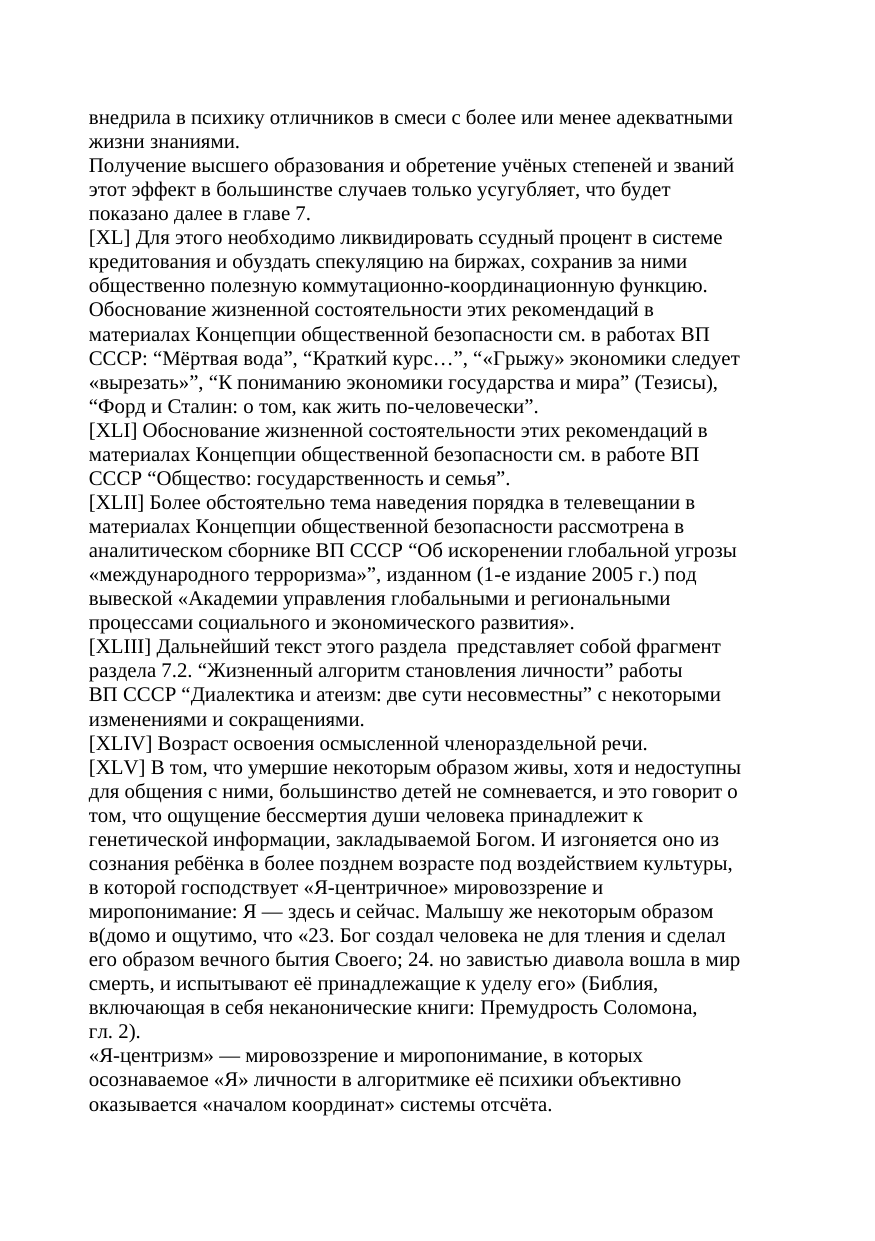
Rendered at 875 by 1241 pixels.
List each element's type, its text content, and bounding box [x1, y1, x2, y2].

text [XLIII] Дальнейший текст этого раздела представляет собой фрагмент раздела 7.2. “Жизненный алгоритм становления личности” работы ВП СССР “Диалектика и атеизм: две сути несовместны” с некоторыми изменениями и сокращениями. [89, 634, 744, 731]
text [XL] Для этого необходимо ликвидировать ссудный процент в системе кредитования и обуздать спекуляцию на биржах, сохранив за ними общественно полезную коммутационно-координационную функцию. Обоснование жизненной состоятельности этих рекомендаций в материалах Концепции общественной безопасности см. в работах ВП СССР: “Мёртвая вода”, “Краткий курс…”, “«Грыжу» экономики следует «вырезать»”, “К пониманию экономики государства и мира” (Тезисы), “Форд и Сталин: о том, как жить по-человечески”. [89, 225, 744, 418]
text [XLI] Обоснование жизненной состоятельности этих рекомендаций в материалах Концепции общественной безопасности см. в работе ВП СССР “Общество: государственность и семья”. [89, 418, 744, 490]
text Получение высшего образования и обретение учёных степеней и званий этот эффект в большинстве случаев только усугубляет, что будет показано далее в главе 7. [89, 153, 744, 225]
text [XLV] В том, что умершие некоторым образом живы, хотя и недоступны для общения с ними, большинство детей не сомневается, и это говорит о том, что ощущение бессмертия души человека принадлежит к генетической информации, закладываемой Богом. И изгоняется оно из сознания ребёнка в более позднем возрасте под воздействием культуры, в которой господствует «Я-центричное» мировоззрение и миропонимание: Я — здесь и сейчас. Малышу же некоторым образом в(домо и ощутимо, что «23. Бог создал человека не для тления и сделал его образом вечного бытия Своего; 24. но завистью диавола вошла в мир смерть, и испытывают её принадлежащие к уделу его» (Библия, включающая в себя неканонические книги: Премудрость Соломона, гл. 2). [89, 754, 744, 1043]
text «Я-центризм» — мировоззрение и миропонимание, в которых осознаваемое «Я» личности в алгоритмике её психики объективно оказывается «началом координат» системы отсчёта. [89, 1043, 744, 1116]
text [XLII] Более обстоятельно тема наведения порядка в телевещании в материалах Концепции общественной безопасности рассмотрена в аналитическом сборнике ВП СССР “Об искоренении глобальной угрозы «международного терроризма»”, изданном (1-е издание 2005 г.) под вывеской «Академии управления глобальными и региональными процессами социального и экономического развития». [89, 490, 744, 634]
text [XLIV] Возраст освоения осмысленной членораздельной речи. [89, 731, 744, 754]
